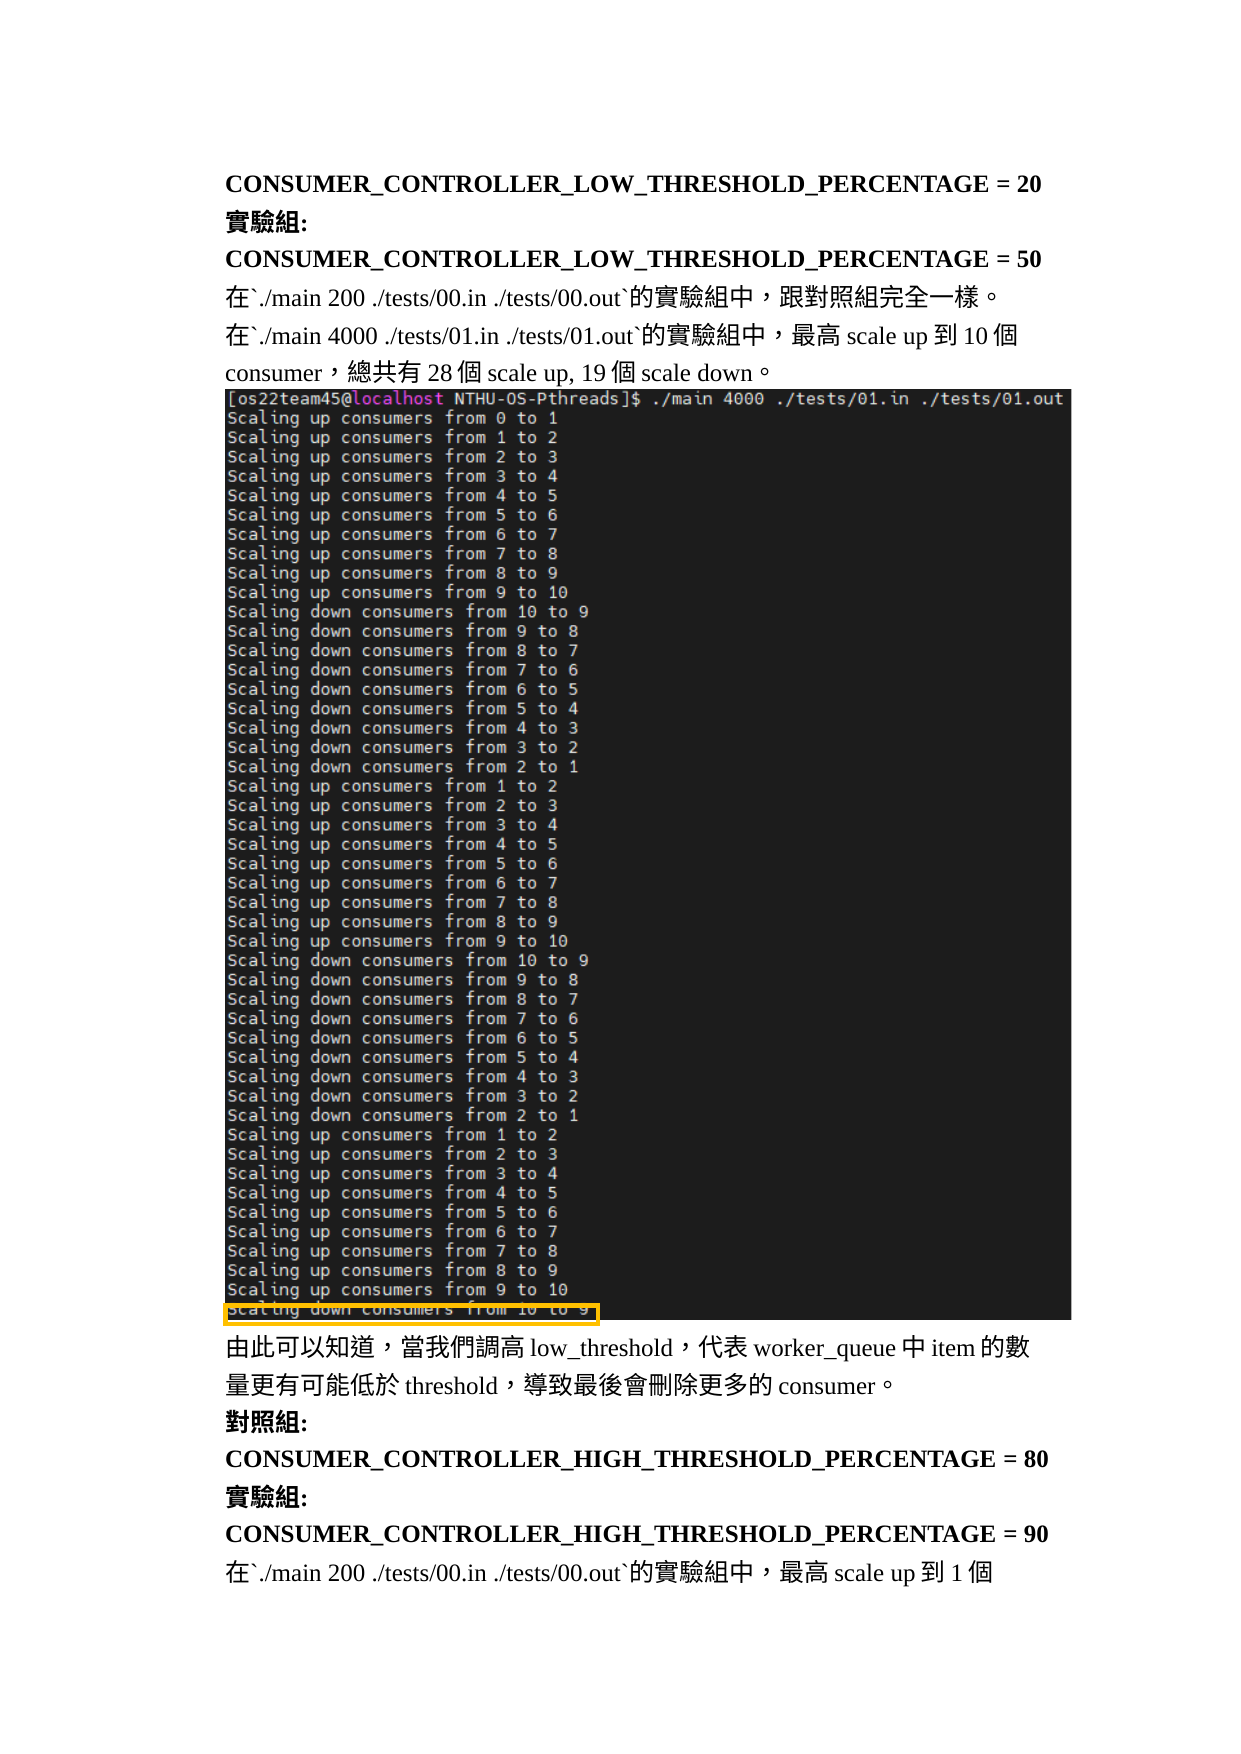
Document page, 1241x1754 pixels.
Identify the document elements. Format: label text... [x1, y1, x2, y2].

text 由此可以知道，當我們調高low_threshold，代表worker_queue中item的數量更有可能低於threshold，導致最後會刪除更多的consumer。 [225, 1327, 1053, 1402]
text 在`./main 4000 ./tests/01.in ./tests/01.out`的實驗組中，最高scale up到10個consumer，總共有28個scale up, 19個scale down。 [225, 314, 1053, 389]
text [225, 164, 1053, 202]
picture [225, 389, 1072, 1320]
text 實驗組: CONSUMER_CONTROLLER_LOW_THRESHOLD_PERCENTAGE = 50 [225, 202, 1053, 277]
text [225, 1552, 1053, 1589]
text 對照組: CONSUMER_CONTROLLER_HIGH_THRESHOLD_PERCENTAGE = 80 [225, 1402, 1053, 1477]
text 實驗組: CONSUMER_CONTROLLER_HIGH_THRESHOLD_PERCENTAGE = 90 [225, 1477, 1053, 1552]
picture [228, 1308, 596, 1320]
text 在`./main 200 ./tests/00.in ./tests/00.out`的實驗組中，跟對照組完全一樣。 [225, 277, 1053, 314]
